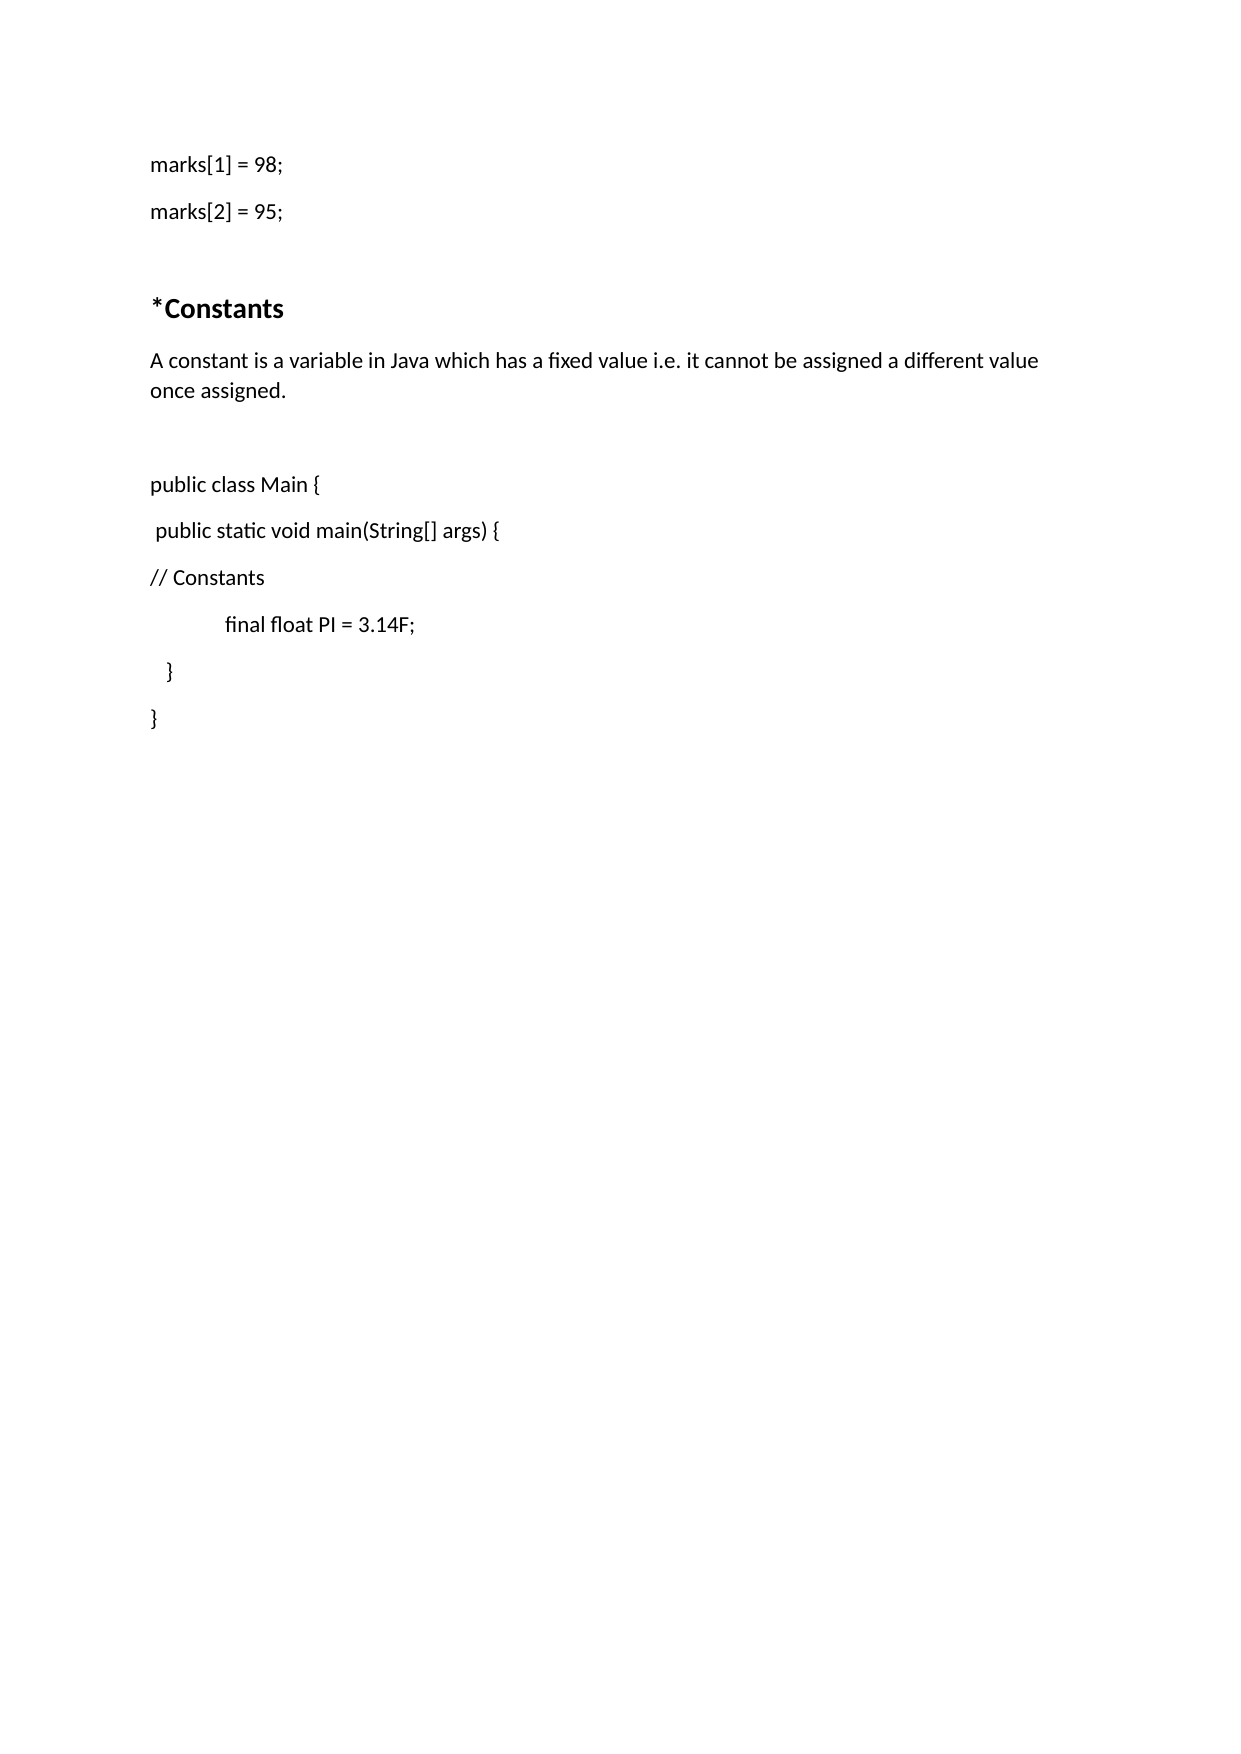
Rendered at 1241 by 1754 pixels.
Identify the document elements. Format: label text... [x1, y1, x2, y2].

text A constant is a variable in Java which has a fixed value i.e. it cannot be assigned a different value once assigned. [150, 346, 1090, 404]
text } [150, 704, 1090, 732]
text } [150, 657, 1090, 685]
text *Constants [150, 291, 1090, 326]
text public class Main { [150, 470, 1090, 498]
text marks[1] = 98; [150, 150, 1090, 178]
text marks[2] = 95; [150, 197, 1090, 225]
text // Constants [150, 563, 1090, 591]
text final float PI = 3.14F; [150, 610, 1090, 638]
text public static void main(String[] args) { [150, 517, 1090, 544]
